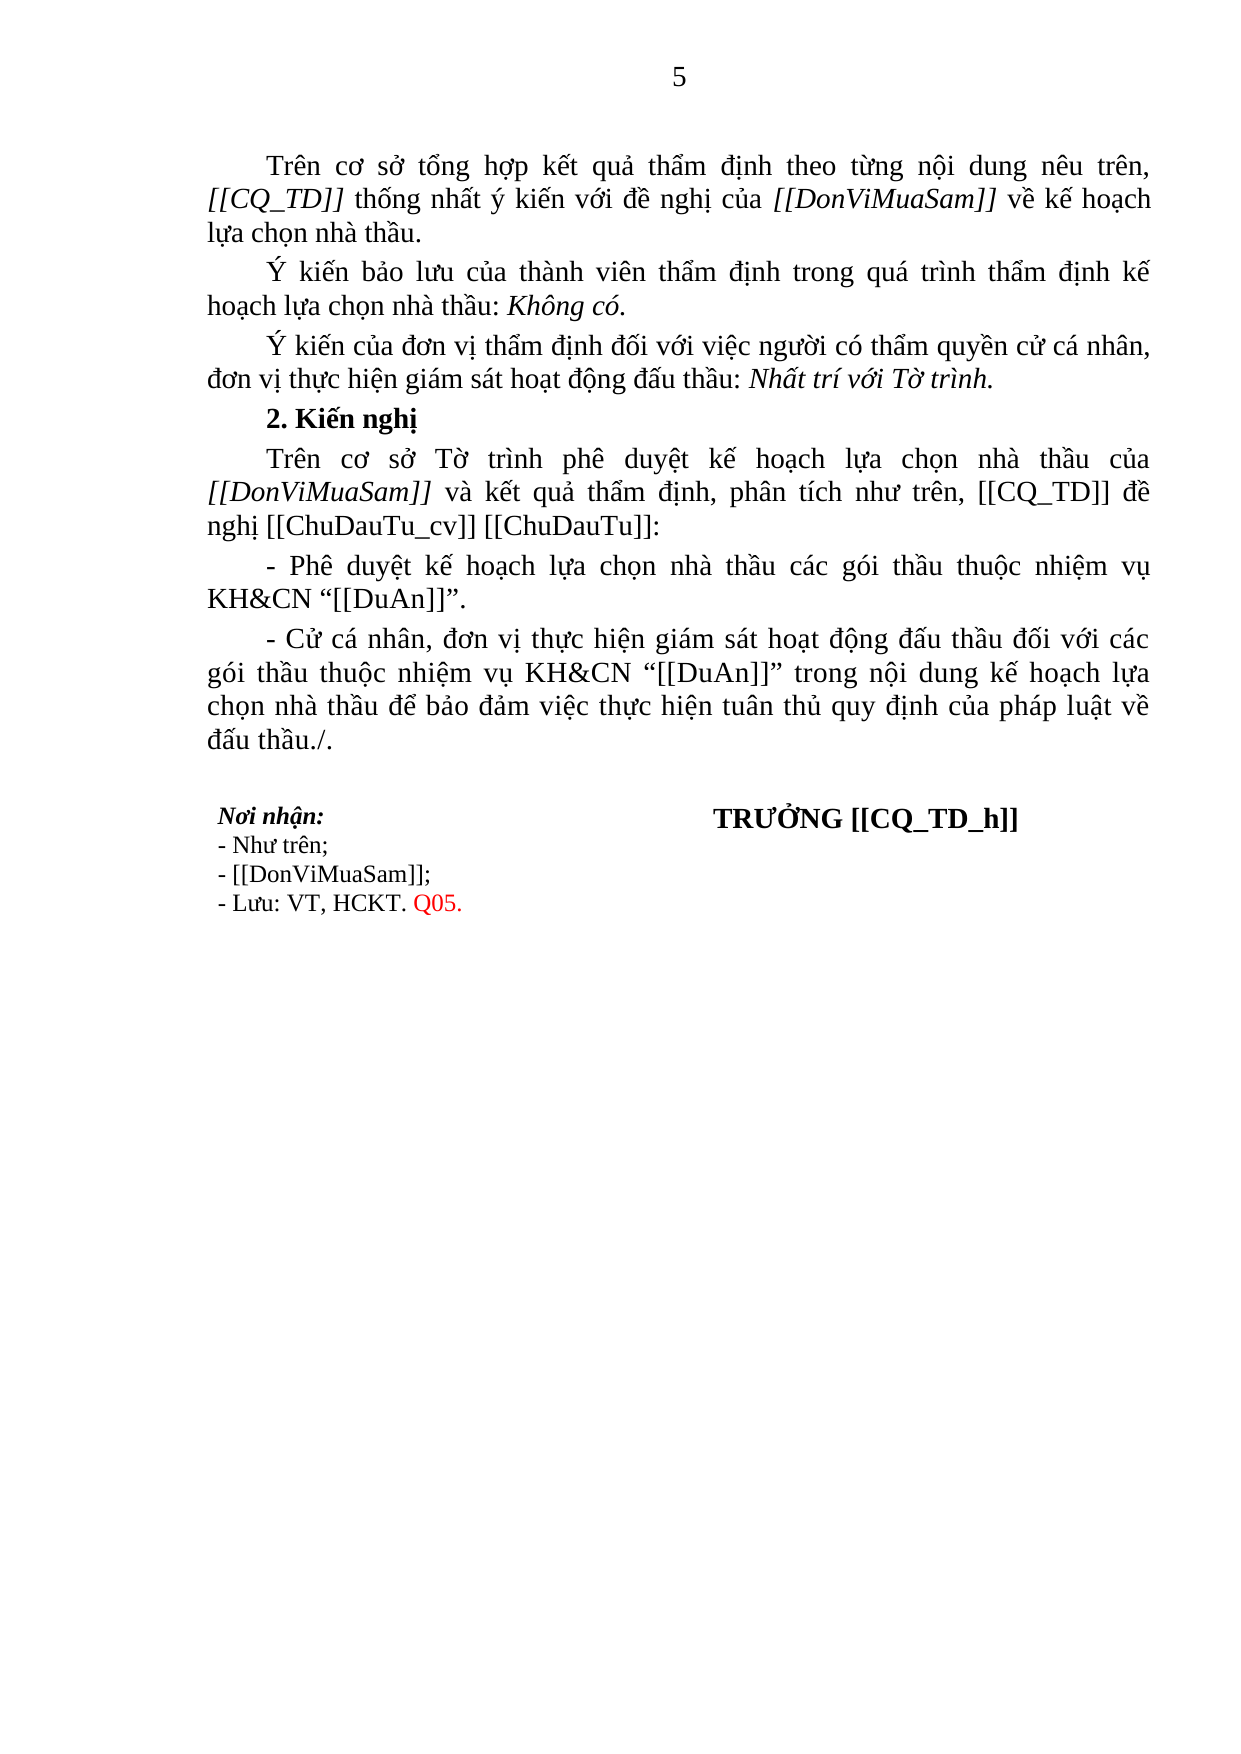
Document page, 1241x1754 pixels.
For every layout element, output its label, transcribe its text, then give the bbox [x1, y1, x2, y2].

text Ý kiến bảo lưu của thành viên thẩm định trong quá trình thẩm định kế hoạch lựa chọn nhà thầu: Không có. [207, 254, 1152, 322]
text - Cử cá nhân, đơn vị thực hiện giám sát hoạt động đấu thầu đối với các gói thầu thuộc nhiệm vụ KH&CN “[[DuAn]]” trong nội dung kế hoạch lựa chọn nhà thầu để bảo đảm việc thực hiện tuân thủ quy định của pháp luật về đấu thầu./. [207, 621, 1152, 755]
text Trên cơ sở Tờ trình phê duyệt kế hoạch lựa chọn nhà thầu của [[DonViMuaSam]] và kết quả thẩm định, phân tích như trên, [[CQ_TD]] đề nghị [[ChuDauTu_cv]] [[ChuDauTu]]: [207, 441, 1152, 542]
text - Phê duyệt kế hoạch lựa chọn nhà thầu các gói thầu thuộc nhiệm vụ KH&CN “[[DuAn]]”. [207, 548, 1152, 615]
table_header Nơi nhận: - Như trên; - [[DonViMuaSam]]; - Lưu: VT, HCKT. Q05. [218, 801, 580, 1070]
text 2. Kiến nghị [207, 401, 1152, 435]
table_header TRƯỞNG [[CQ_TD_h]] [580, 801, 1152, 1070]
text Ý kiến của đơn vị thẩm định đối với việc người có thẩm quyền cử cá nhân, đơn vị thực hiện giám sát hoạt động đấu thầu: Nhất trí với Tờ trình. [207, 328, 1152, 395]
text Trên cơ sở tổng hợp kết quả thẩm định theo từng nội dung nêu trên, [[CQ_TD]] thống nhất ý kiến với đề nghị của [[DonViMuaSam]] về kế hoạch lựa chọn nhà thầu. [207, 148, 1152, 248]
